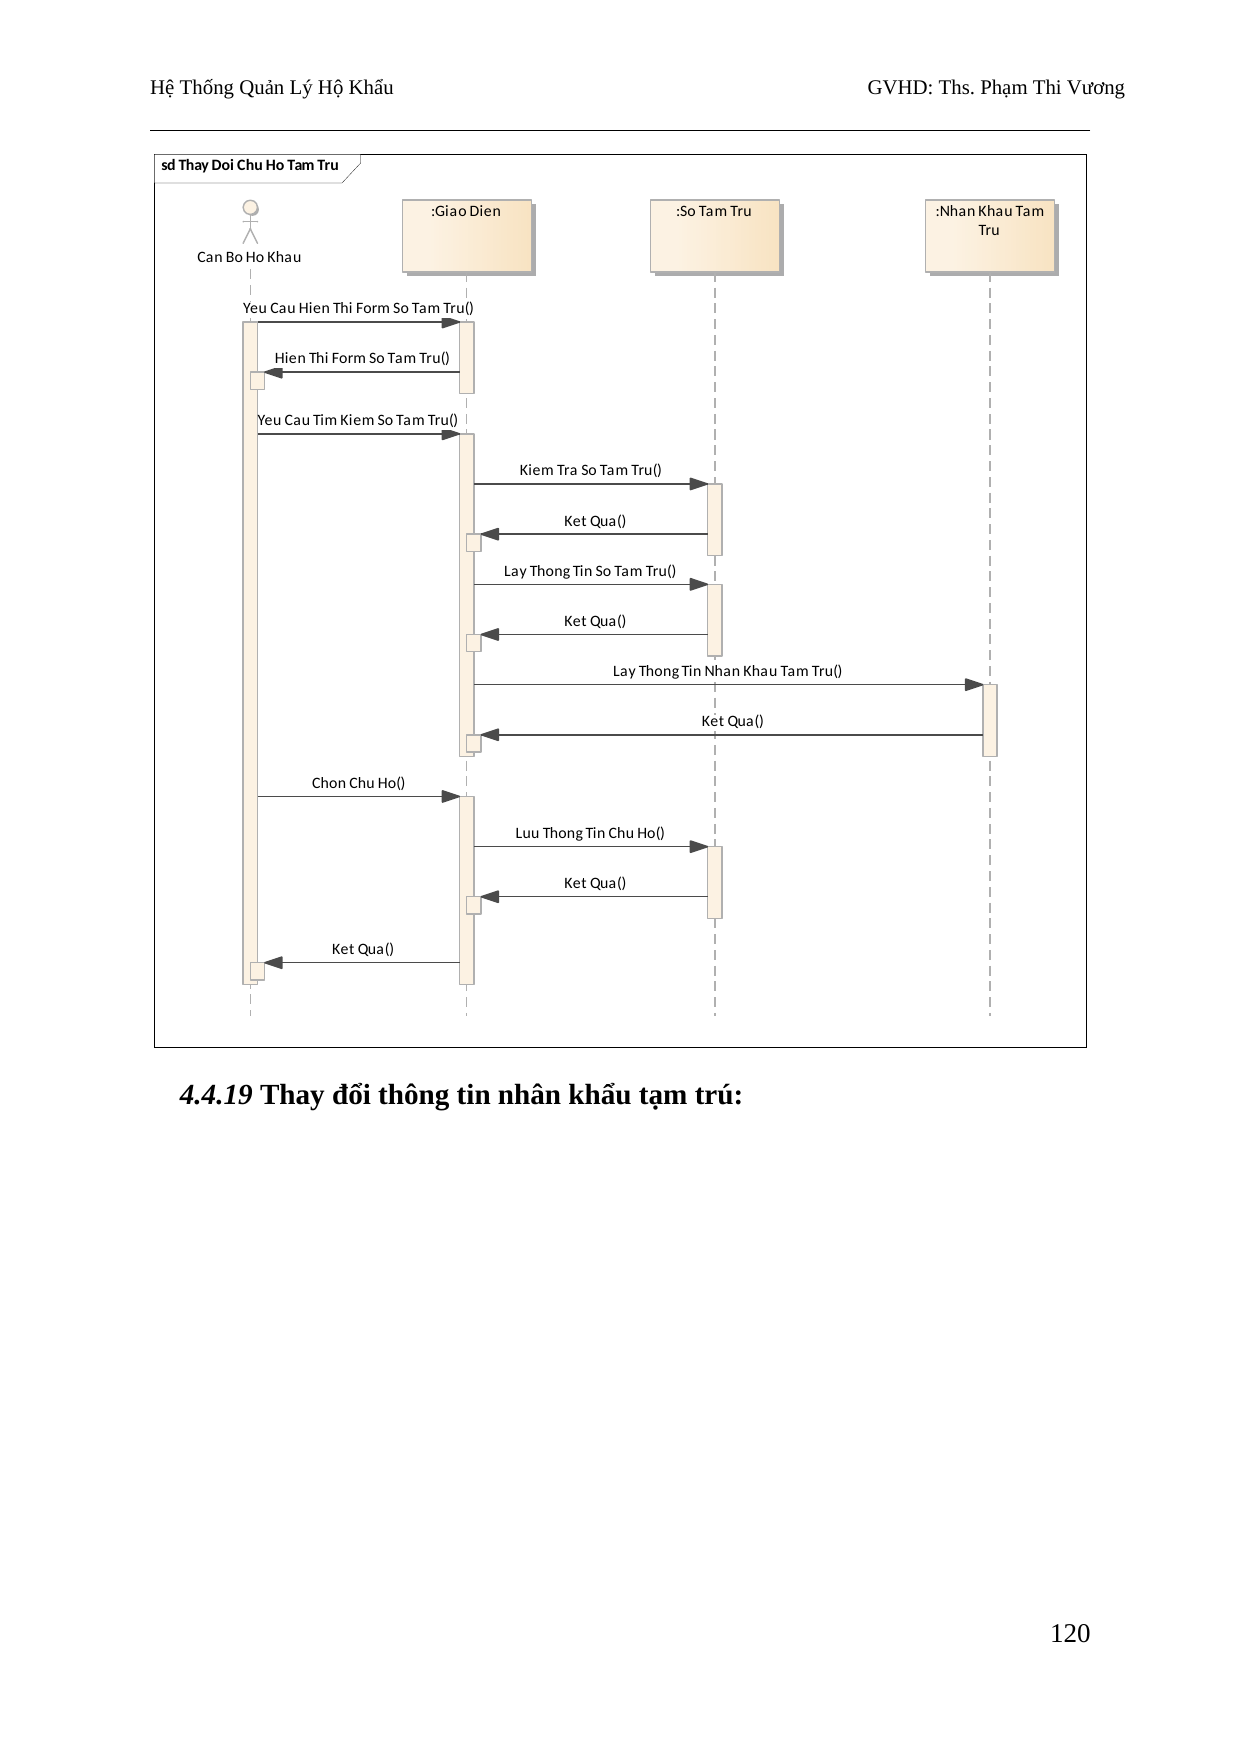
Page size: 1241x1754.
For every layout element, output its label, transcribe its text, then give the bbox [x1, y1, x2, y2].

list Thay đổi thông tin nhân khẩu tạm trú: [179, 1077, 1090, 1111]
